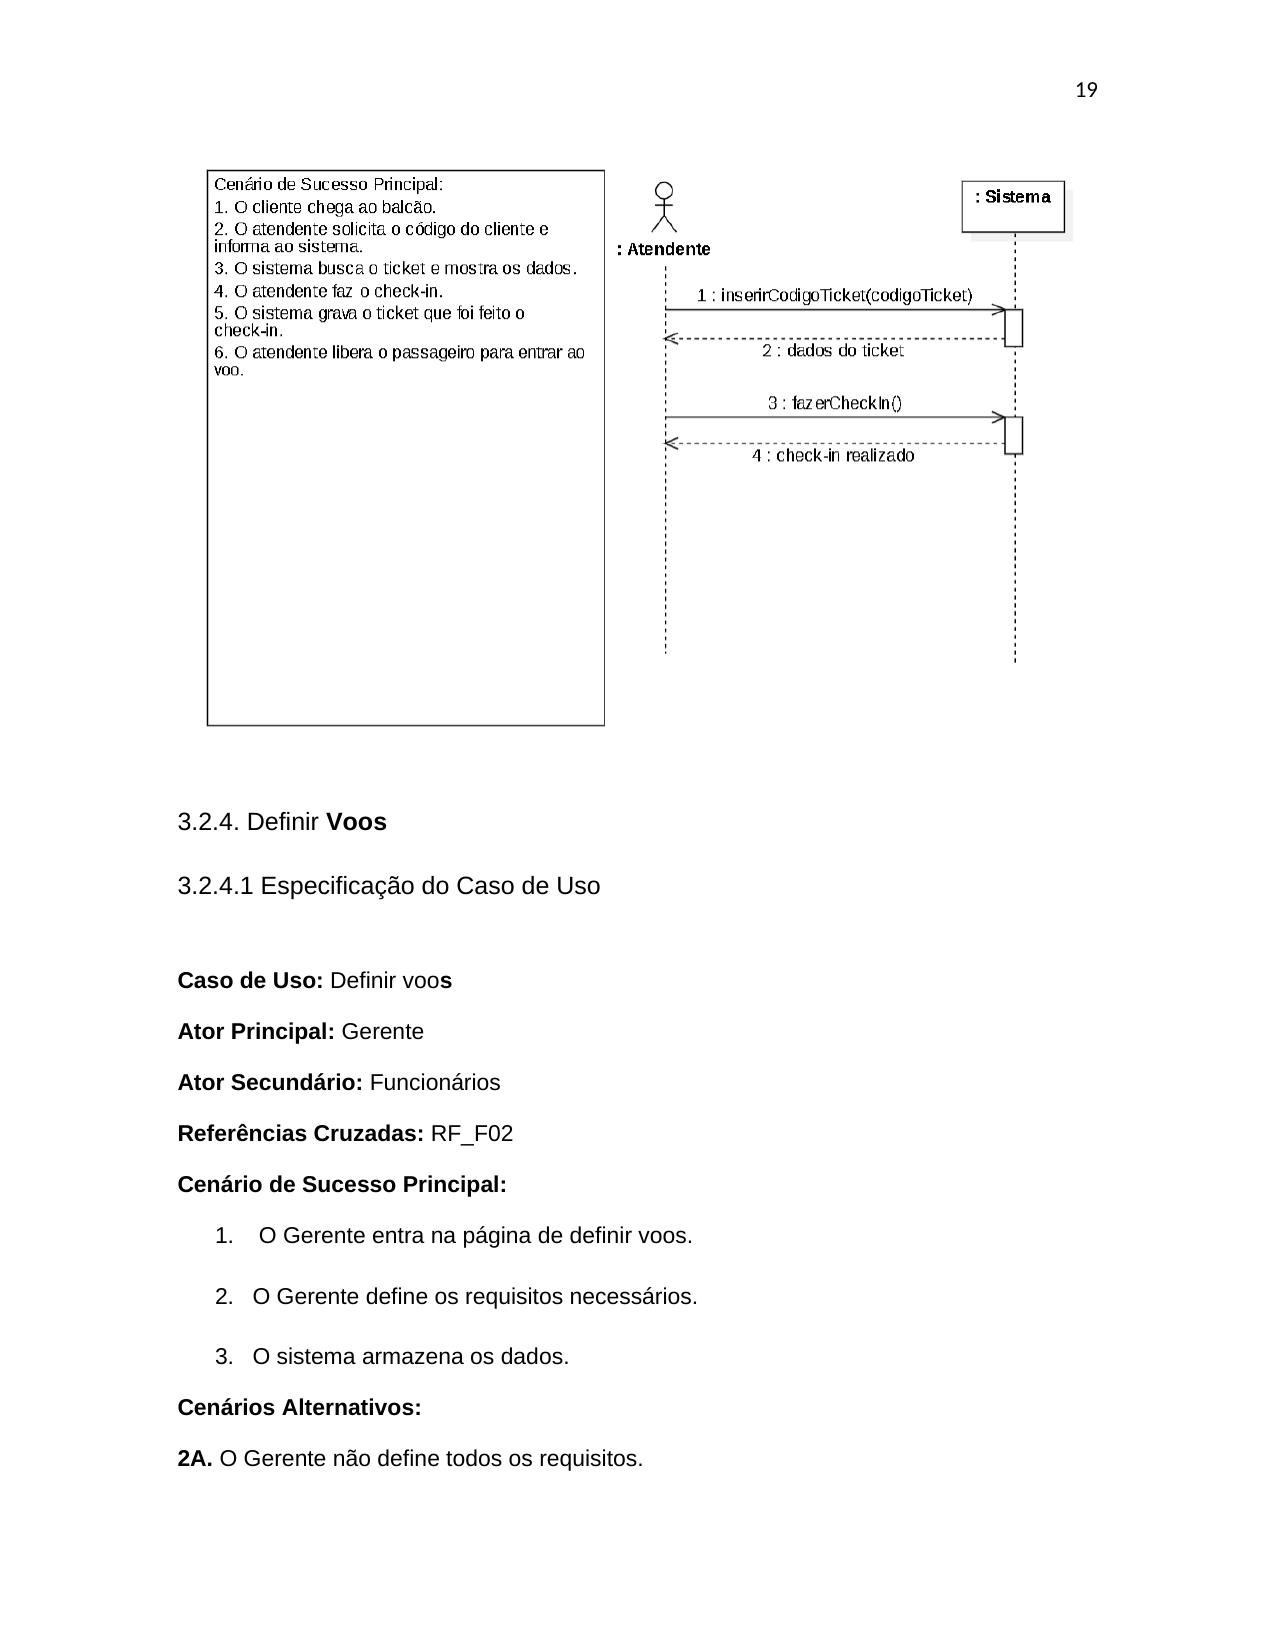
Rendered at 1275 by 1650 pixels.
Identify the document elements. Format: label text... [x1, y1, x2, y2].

text Cenários Alternativos: [177, 1394, 1098, 1421]
text Caso de Uso: Definir voos [177, 967, 1098, 993]
picture [177, 147, 1099, 782]
list O Gerente define os requisitos necessários. [215, 1283, 1098, 1309]
list O Gerente entra na página de definir voos. [215, 1222, 1098, 1249]
subtitle 3.2.4. Definir Voos [177, 807, 1098, 836]
text Cenário de Sucesso Principal: [177, 1171, 1098, 1198]
text Ator Principal: Gerente [177, 1018, 1098, 1044]
text 2A. O Gerente não define todos os requisitos. [177, 1445, 1098, 1472]
subtitle 3.2.4.1 Especificação do Caso de Uso [177, 871, 1098, 900]
list O sistema armazena os dados. [215, 1343, 1098, 1369]
text Ator Secundário: Funcionários [177, 1069, 1098, 1096]
text Referências Cruzadas: RF_F02 [177, 1120, 1098, 1147]
